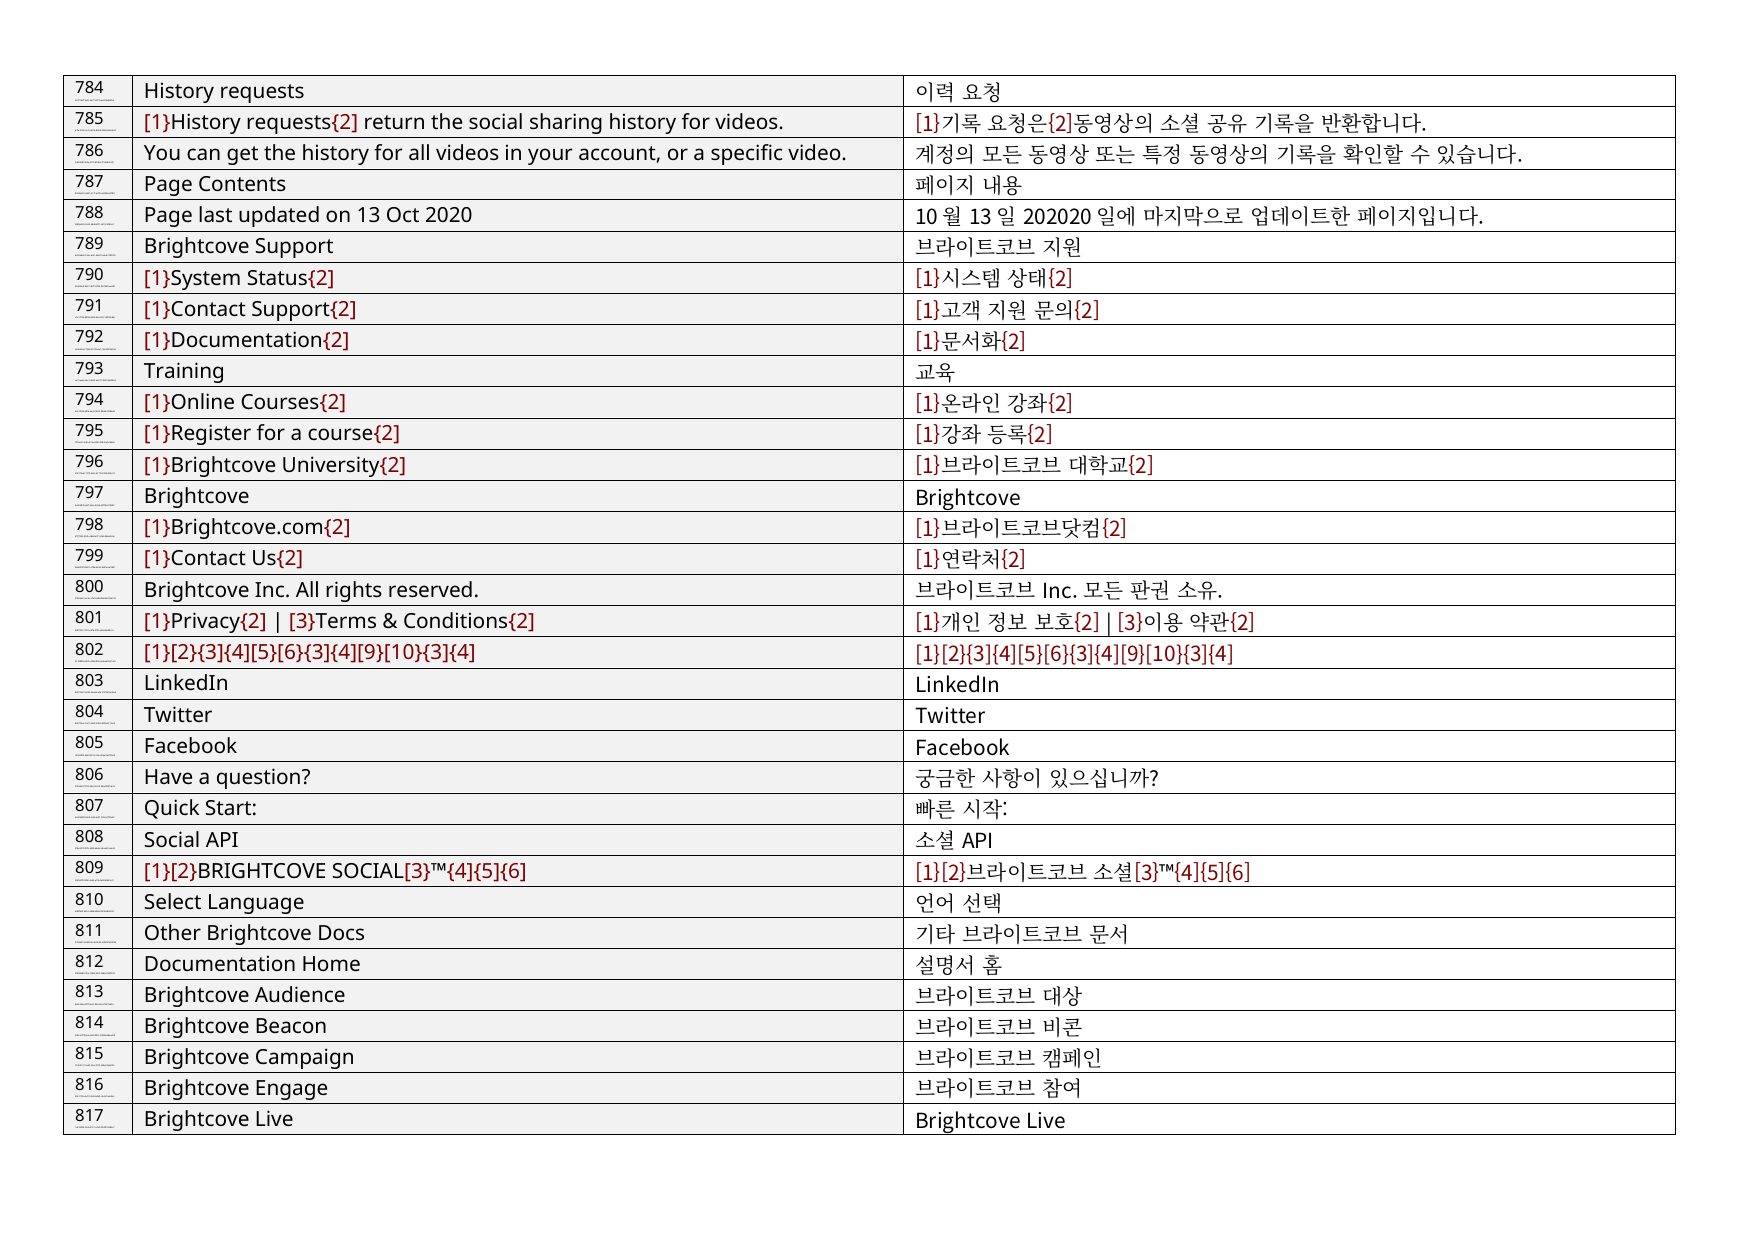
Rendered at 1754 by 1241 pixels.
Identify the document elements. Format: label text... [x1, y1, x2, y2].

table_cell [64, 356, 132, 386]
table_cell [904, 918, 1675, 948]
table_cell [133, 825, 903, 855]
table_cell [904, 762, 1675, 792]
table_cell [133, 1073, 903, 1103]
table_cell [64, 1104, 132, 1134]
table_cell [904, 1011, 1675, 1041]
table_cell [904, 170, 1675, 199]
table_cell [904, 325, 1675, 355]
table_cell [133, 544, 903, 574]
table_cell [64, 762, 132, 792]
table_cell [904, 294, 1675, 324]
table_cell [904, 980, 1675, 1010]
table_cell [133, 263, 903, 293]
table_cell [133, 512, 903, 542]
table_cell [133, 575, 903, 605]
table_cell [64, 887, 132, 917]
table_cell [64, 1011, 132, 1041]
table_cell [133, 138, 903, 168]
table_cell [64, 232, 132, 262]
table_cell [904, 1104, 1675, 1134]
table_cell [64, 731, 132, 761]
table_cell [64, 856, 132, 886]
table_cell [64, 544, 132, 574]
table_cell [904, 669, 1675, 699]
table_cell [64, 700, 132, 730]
table_cell [1}기록 요청은{2]동영상의 소셜 공유 기록을 반환합니다. [904, 107, 1675, 137]
table_cell 이력 요청 [904, 76, 1675, 106]
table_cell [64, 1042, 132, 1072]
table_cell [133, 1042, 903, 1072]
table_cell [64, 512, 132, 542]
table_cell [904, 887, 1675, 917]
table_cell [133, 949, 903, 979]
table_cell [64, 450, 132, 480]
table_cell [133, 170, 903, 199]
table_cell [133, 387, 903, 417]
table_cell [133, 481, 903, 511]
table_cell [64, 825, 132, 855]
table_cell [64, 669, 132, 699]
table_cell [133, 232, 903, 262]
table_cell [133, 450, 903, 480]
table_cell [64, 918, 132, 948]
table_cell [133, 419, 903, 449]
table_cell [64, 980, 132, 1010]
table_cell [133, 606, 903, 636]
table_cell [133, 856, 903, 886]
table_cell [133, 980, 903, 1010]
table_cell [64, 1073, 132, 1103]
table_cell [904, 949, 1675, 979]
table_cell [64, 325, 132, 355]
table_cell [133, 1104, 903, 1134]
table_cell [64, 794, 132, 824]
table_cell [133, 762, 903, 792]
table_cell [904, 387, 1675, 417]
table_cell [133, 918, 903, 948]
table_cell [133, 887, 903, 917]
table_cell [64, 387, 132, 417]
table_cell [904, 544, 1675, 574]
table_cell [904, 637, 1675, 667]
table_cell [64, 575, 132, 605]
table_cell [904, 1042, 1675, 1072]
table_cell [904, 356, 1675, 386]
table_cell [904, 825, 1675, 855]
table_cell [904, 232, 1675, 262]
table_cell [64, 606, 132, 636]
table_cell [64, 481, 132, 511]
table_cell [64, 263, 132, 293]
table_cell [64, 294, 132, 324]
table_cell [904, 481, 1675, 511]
table_cell [1}History requests{2] return the social sharing history for videos. [133, 107, 903, 137]
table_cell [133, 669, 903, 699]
table_cell History requests [133, 76, 903, 106]
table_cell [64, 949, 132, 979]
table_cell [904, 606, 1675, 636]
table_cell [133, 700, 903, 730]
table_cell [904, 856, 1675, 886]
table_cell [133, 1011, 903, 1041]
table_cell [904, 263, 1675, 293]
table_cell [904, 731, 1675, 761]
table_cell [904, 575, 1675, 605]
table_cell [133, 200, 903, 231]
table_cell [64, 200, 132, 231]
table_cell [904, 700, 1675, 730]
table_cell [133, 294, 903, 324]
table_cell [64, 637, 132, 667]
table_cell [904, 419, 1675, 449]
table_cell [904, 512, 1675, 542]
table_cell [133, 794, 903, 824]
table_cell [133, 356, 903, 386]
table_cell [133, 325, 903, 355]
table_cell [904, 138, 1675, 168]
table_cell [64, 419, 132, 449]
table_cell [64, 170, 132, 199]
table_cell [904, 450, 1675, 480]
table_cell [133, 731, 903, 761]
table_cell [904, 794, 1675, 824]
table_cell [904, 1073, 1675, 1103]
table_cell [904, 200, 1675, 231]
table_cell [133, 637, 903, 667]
